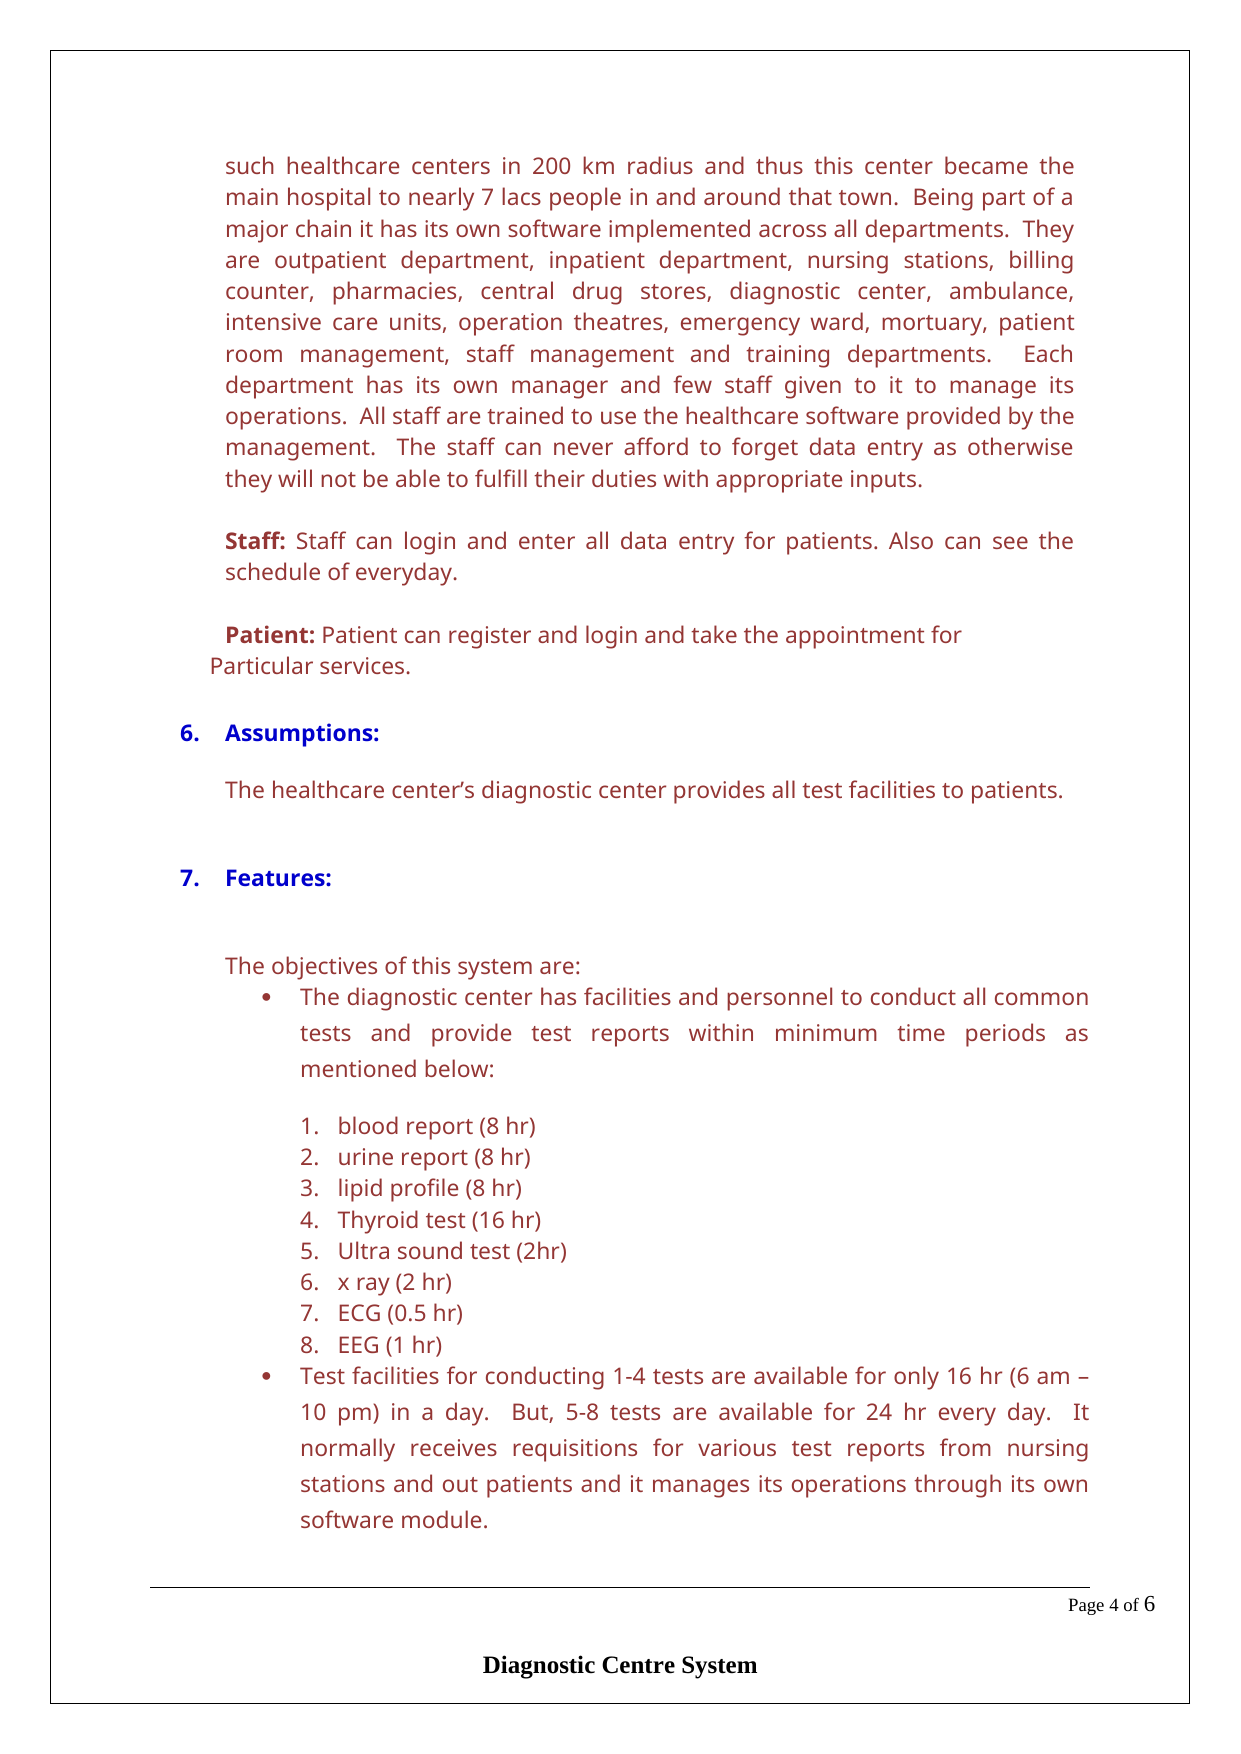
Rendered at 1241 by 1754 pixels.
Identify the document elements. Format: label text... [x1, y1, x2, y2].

list EEG (1 hr) [300, 1329, 1090, 1360]
list Features: [180, 862, 1075, 893]
text Particular services. [150, 650, 1075, 681]
list x ray (2 hr) [300, 1266, 1090, 1297]
list ECG (0.5 hr) [300, 1297, 1090, 1329]
text The objectives of this system are: [225, 950, 1075, 981]
list The diagnostic center has facilities and personnel to conduct all common tests and provide test reports within minimum time periods as mentioned below: [262, 981, 1090, 1084]
list Thyroid test (16 hr) [300, 1204, 1090, 1235]
list lipid profile (8 hr) [300, 1172, 1090, 1204]
list Assumptions: [180, 717, 1075, 748]
text Patient: Patient can register and login and take the appointment for [150, 619, 1075, 650]
list The healthcare center’s diagnostic center provides all test facilities to patients. [225, 774, 1075, 805]
text Staff: Staff can login and enter all data entry for patients. Also can see the schedule of everyday. [225, 525, 1075, 587]
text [225, 150, 1075, 494]
list urine report (8 hr) [300, 1141, 1090, 1172]
list Ultra sound test (2hr) [300, 1235, 1090, 1266]
list blood report (8 hr) [300, 1110, 1090, 1141]
list Test facilities for conducting 1-4 tests are available for only 16 hr (6 am – 10 pm) in a day. But, 5-8 tests are available for 24 hr every day. It normally receives requisitions for various test reports from nursing stations and out patients and it manages its operations through its own software module. [262, 1360, 1090, 1535]
